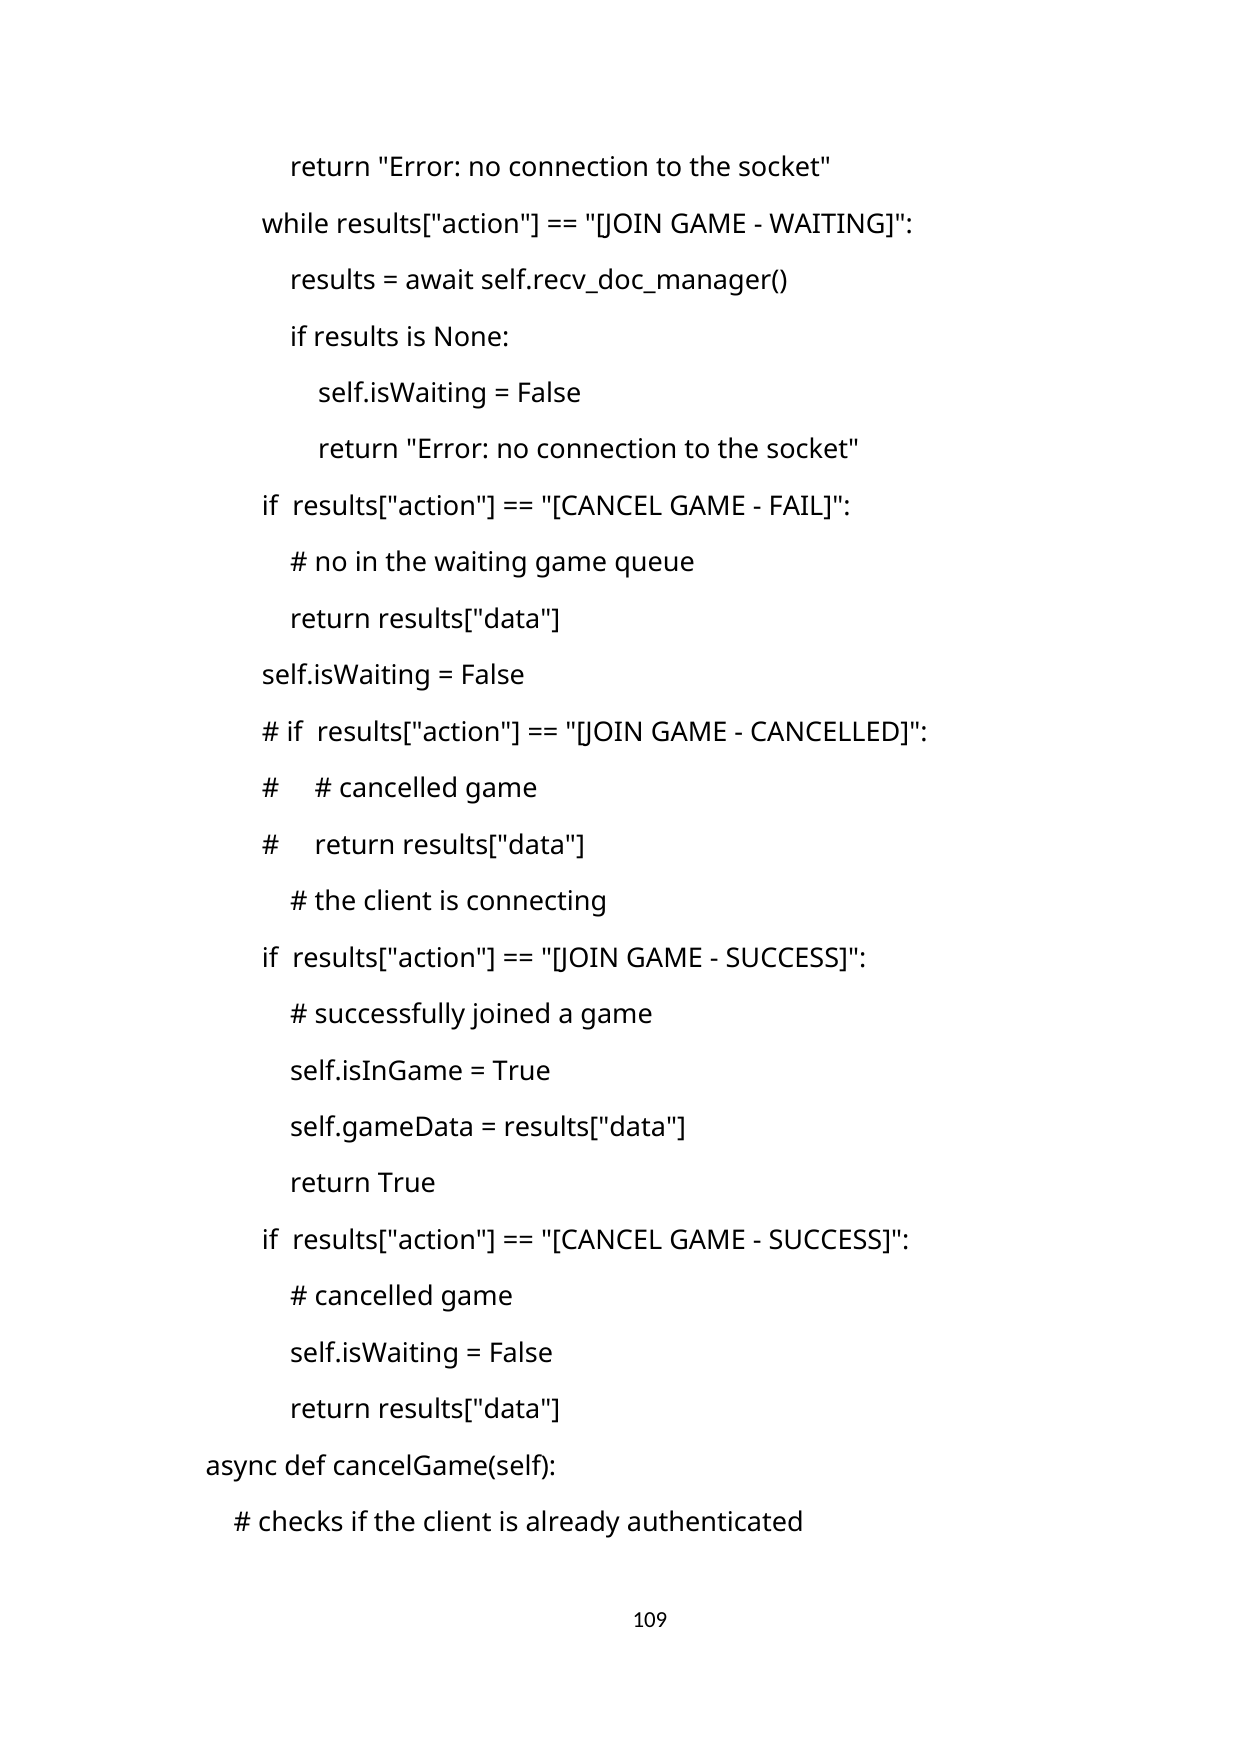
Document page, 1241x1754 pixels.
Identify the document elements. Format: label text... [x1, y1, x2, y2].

text if results is None: [177, 317, 1122, 354]
text self.isWaiting = False [177, 1333, 1122, 1370]
text if results["action"] == "[CANCEL GAME - FAIL]": [177, 486, 1122, 523]
text self.gameData = results["data"] [177, 1107, 1122, 1144]
text # return results["data"] [177, 825, 1122, 862]
text return results["data"] [177, 599, 1122, 636]
text while results["action"] == "[JOIN GAME - WAITING]": [177, 204, 1122, 241]
text # no in the waiting game queue [177, 543, 1122, 580]
text # if results["action"] == "[JOIN GAME - CANCELLED]": [177, 712, 1122, 749]
text # checks if the client is already authenticated [177, 1503, 1122, 1539]
text self.isWaiting = False [177, 373, 1122, 410]
text # the client is connecting [177, 882, 1122, 918]
text return results["data"] [177, 1390, 1122, 1427]
text # successfully joined a game [177, 994, 1122, 1031]
text if results["action"] == "[JOIN GAME - SUCCESS]": [177, 938, 1122, 975]
text return True [177, 1164, 1122, 1201]
text # # cancelled game [177, 769, 1122, 806]
text # cancelled game [177, 1277, 1122, 1314]
text return "Error: no connection to the socket" [177, 430, 1122, 467]
text return "Error: no connection to the socket" [177, 148, 1122, 184]
text async def cancelGame(self): [177, 1446, 1122, 1483]
text results = await self.recv_doc_manager() [177, 261, 1122, 297]
text self.isWaiting = False [177, 656, 1122, 693]
text if results["action"] == "[CANCEL GAME - SUCCESS]": [177, 1220, 1122, 1257]
text self.isInGame = True [177, 1051, 1122, 1088]
